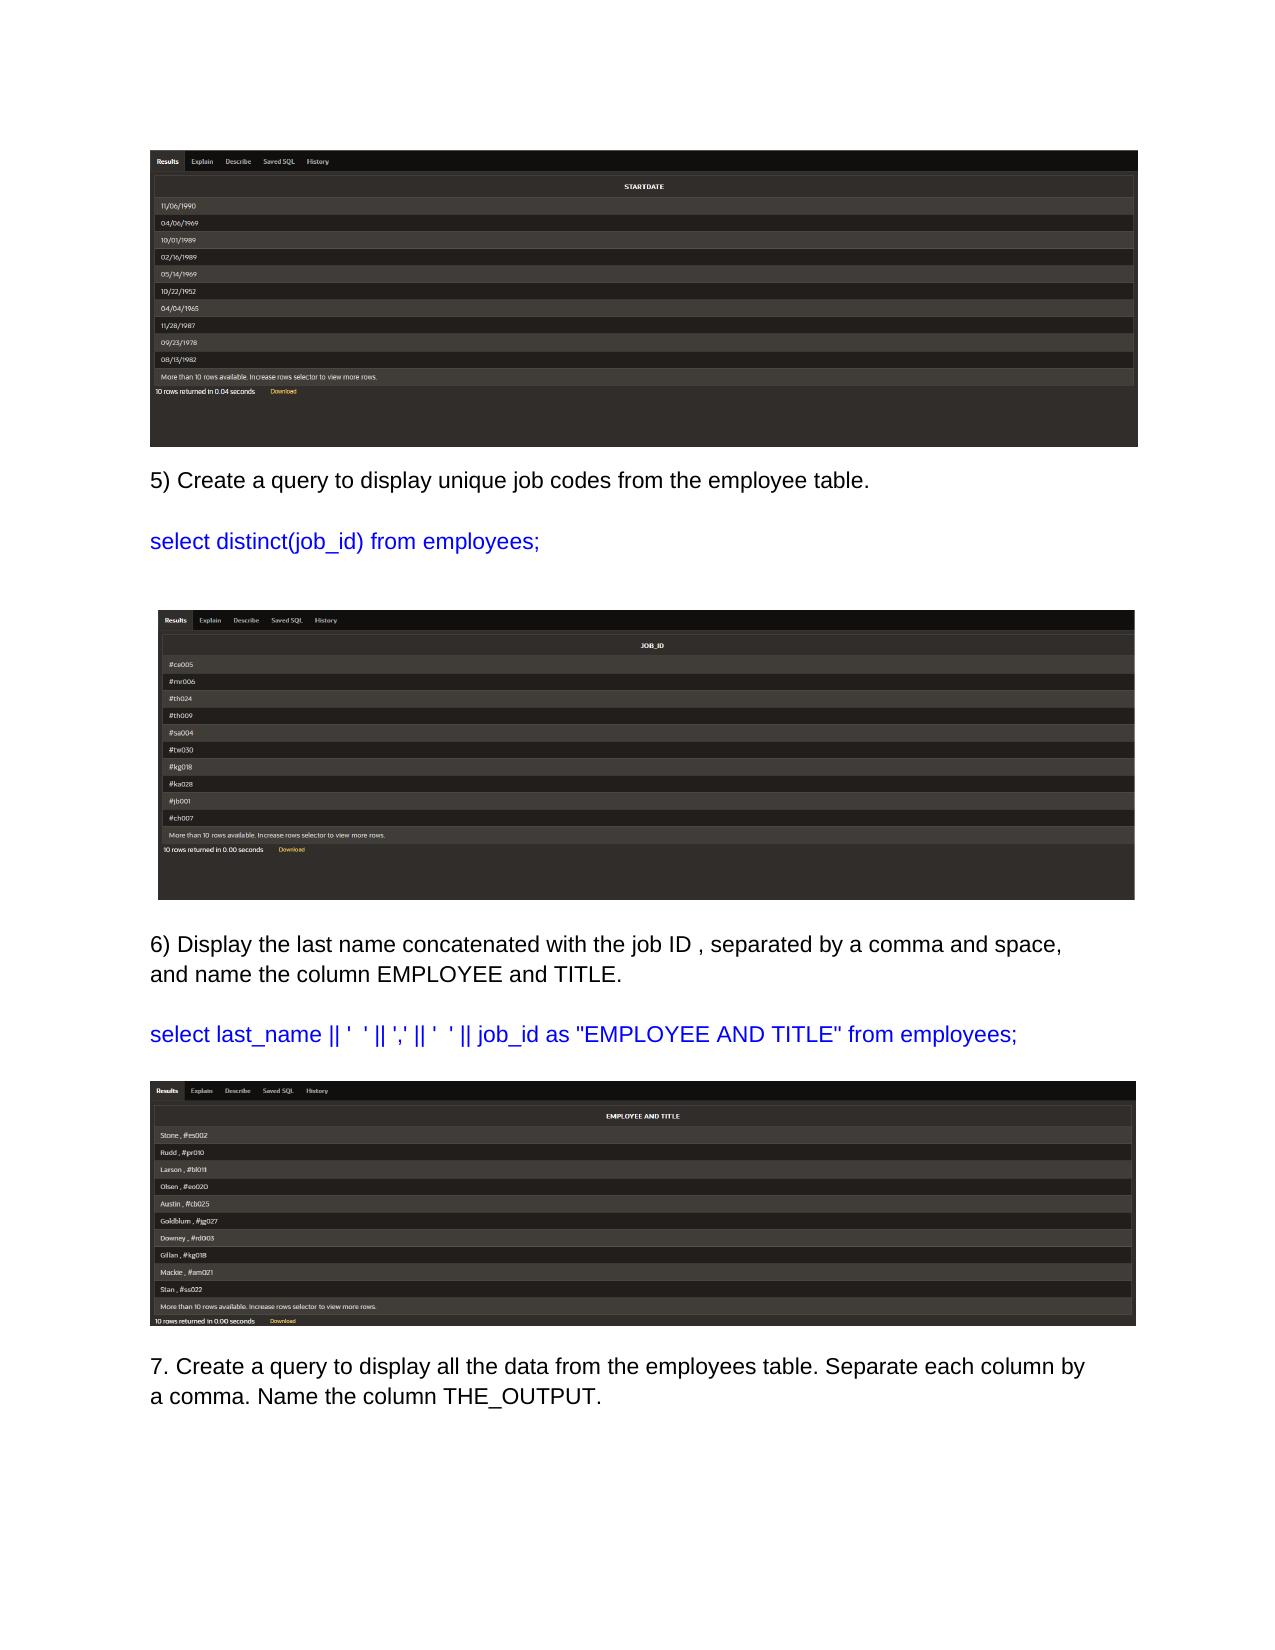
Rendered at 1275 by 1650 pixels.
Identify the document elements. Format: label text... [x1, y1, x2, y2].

list Display the last name concatenated with the job ID , separated by a comma and space, and name the column EMPLOYEE and TITLE. [150, 931, 1062, 987]
list Create a query to display all the data from the employees table. Separate each column by a comma. Name the column THE_OUTPUT. [150, 1353, 1085, 1409]
text select last_name || ' ' || ',' || ' ' || job_id as "EMPLOYEE AND TITLE" from employees; [150, 1021, 1210, 1047]
picture [158, 610, 1135, 900]
list Create a query to display unique job codes from the employee table. select distinct(job_id) from employees; [150, 467, 870, 554]
picture [150, 150, 1138, 447]
picture [150, 1081, 1136, 1326]
